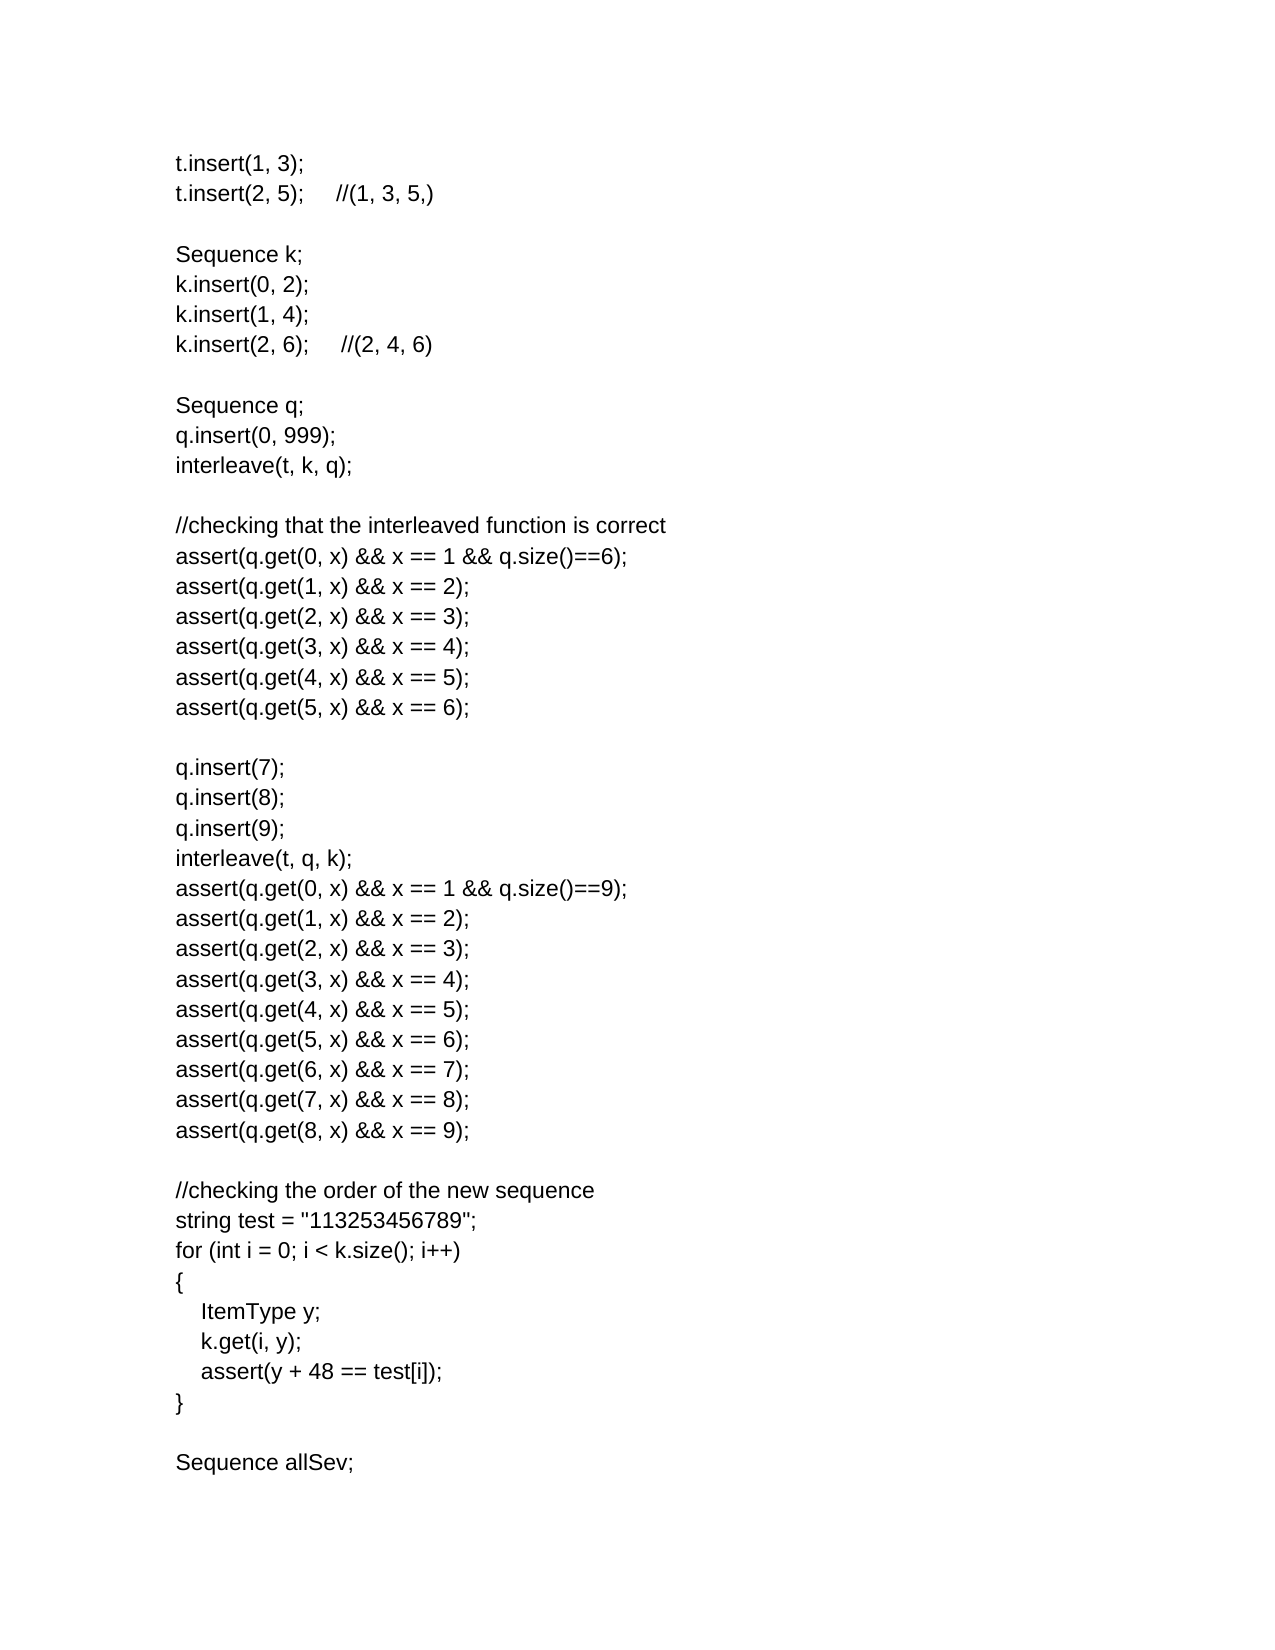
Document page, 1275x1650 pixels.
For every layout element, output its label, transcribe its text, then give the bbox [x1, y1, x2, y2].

text assert(q.get(6, x) && x == 7); [150, 1056, 1125, 1083]
text t.insert(2, 5); //(1, 3, 5,) [150, 180, 1125, 207]
text assert(q.get(2, x) && x == 3); [150, 603, 1125, 629]
text for (int i = 0; i < k.size(); i++) [150, 1237, 1125, 1264]
text interleave(t, q, k); [150, 845, 1125, 871]
text assert(q.get(1, x) && x == 2); [150, 905, 1125, 932]
text Sequence k; [150, 241, 1125, 267]
text k.get(i, y); [150, 1328, 1125, 1354]
text q.insert(7); [150, 754, 1125, 781]
text assert(q.get(5, x) && x == 6); [150, 1026, 1125, 1052]
text } [150, 1388, 1125, 1415]
text assert(q.get(4, x) && x == 5); [150, 996, 1125, 1022]
text { [150, 1268, 1125, 1294]
text q.insert(0, 999); [150, 422, 1125, 448]
text q.insert(9); [150, 814, 1125, 841]
text string test = "113253456789"; [150, 1207, 1125, 1234]
text assert(q.get(5, x) && x == 6); [150, 694, 1125, 720]
text //checking the order of the new sequence [150, 1177, 1125, 1203]
text q.insert(8); [150, 784, 1125, 811]
text Sequence allSev; [150, 1449, 1125, 1475]
text assert(q.get(1, x) && x == 2); [150, 573, 1125, 599]
text assert(q.get(8, x) && x == 9); [150, 1117, 1125, 1143]
text assert(q.get(3, x) && x == 4); [150, 633, 1125, 660]
text assert(q.get(0, x) && x == 1 && q.size()==6); [150, 543, 1125, 569]
text assert(y + 48 == test[i]); [150, 1358, 1125, 1385]
text //checking that the interleaved function is correct [150, 512, 1125, 539]
text assert(q.get(4, x) && x == 5); [150, 663, 1125, 690]
text k.insert(0, 2); [150, 271, 1125, 297]
text ItemType y; [150, 1298, 1125, 1324]
text k.insert(2, 6); //(2, 4, 6) [150, 331, 1125, 358]
text assert(q.get(3, x) && x == 4); [150, 966, 1125, 992]
text Sequence q; [150, 392, 1125, 418]
text k.insert(1, 4); [150, 301, 1125, 327]
text interleave(t, k, q); [150, 452, 1125, 478]
text t.insert(1, 3); [150, 150, 1125, 176]
text assert(q.get(7, x) && x == 8); [150, 1086, 1125, 1113]
text assert(q.get(0, x) && x == 1 && q.size()==9); [150, 875, 1125, 901]
text assert(q.get(2, x) && x == 3); [150, 935, 1125, 962]
